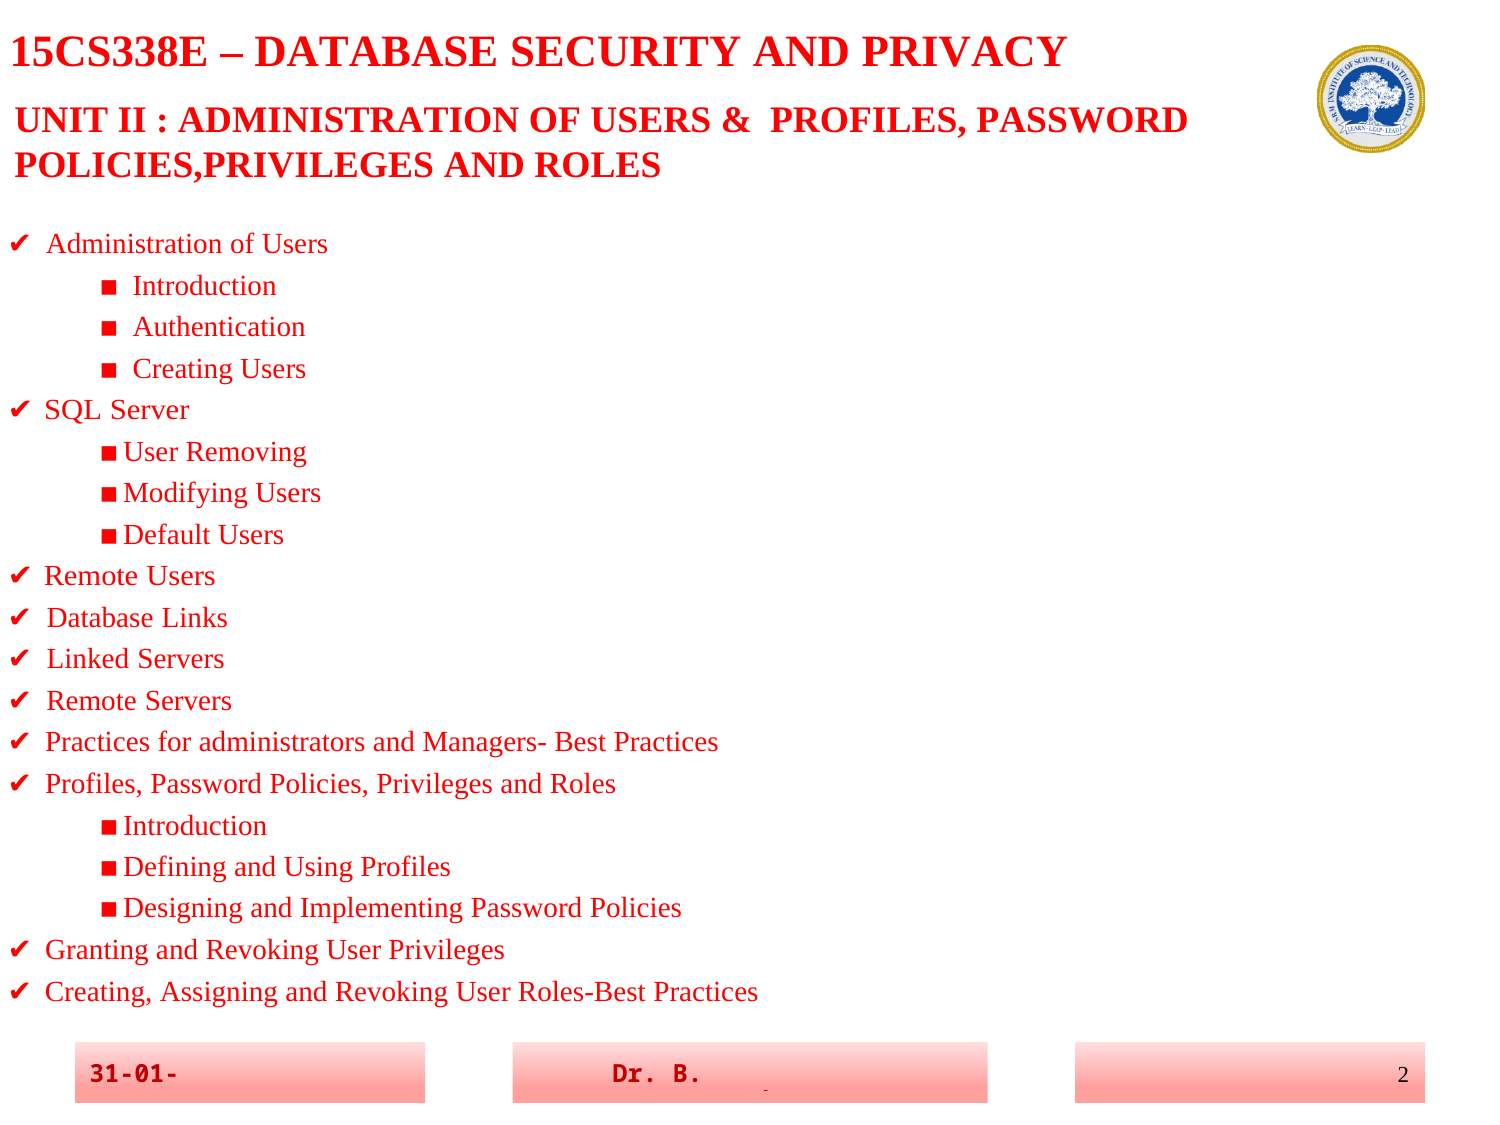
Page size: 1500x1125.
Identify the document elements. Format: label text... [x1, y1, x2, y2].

text ✔ Remote Users [7, 555, 1487, 594]
list Defining and Using Profiles [99, 845, 1487, 885]
picture [75, 1042, 426, 1103]
picture [1317, 45, 1425, 153]
list Modifying Users [99, 472, 1487, 511]
list Introduction [99, 804, 1487, 843]
text ✔ Linked Servers [7, 638, 1487, 677]
text ✔ Remote Servers [7, 679, 1487, 719]
text ✔ Administration of Users [7, 222, 1487, 262]
list Authentication [99, 306, 1487, 345]
text ✔ Practices for administrators and Managers- Best Practices [7, 721, 1487, 760]
list Introduction [99, 264, 1487, 304]
picture [1075, 1042, 1425, 1103]
text ✔ Profiles, Password Policies, Privileges and Roles [7, 762, 1487, 802]
text ✔ Database Links [7, 596, 1487, 636]
list User Removing [99, 430, 1487, 470]
text ✔ Creating, Assigning and Revoking User Roles-Best Practices [7, 970, 1487, 1009]
text ✔ Granting and Revoking User Privileges [7, 928, 1487, 968]
picture [512, 1042, 988, 1103]
subtitle 15CS338E – DATABASE SECURITY AND PRIVACY [9, 24, 1487, 76]
text ✔ SQL Server [7, 388, 1487, 428]
list Designing and Implementing Password Policies [99, 887, 1487, 926]
list Default Users [99, 513, 1487, 553]
subtitle UNIT II : ADMINISTRATION OF USERS & PROFILES, PASSWORD POLICIES,PRIVILEGES AND ROLES [14, 98, 1487, 186]
list Creating Users [99, 347, 1487, 387]
